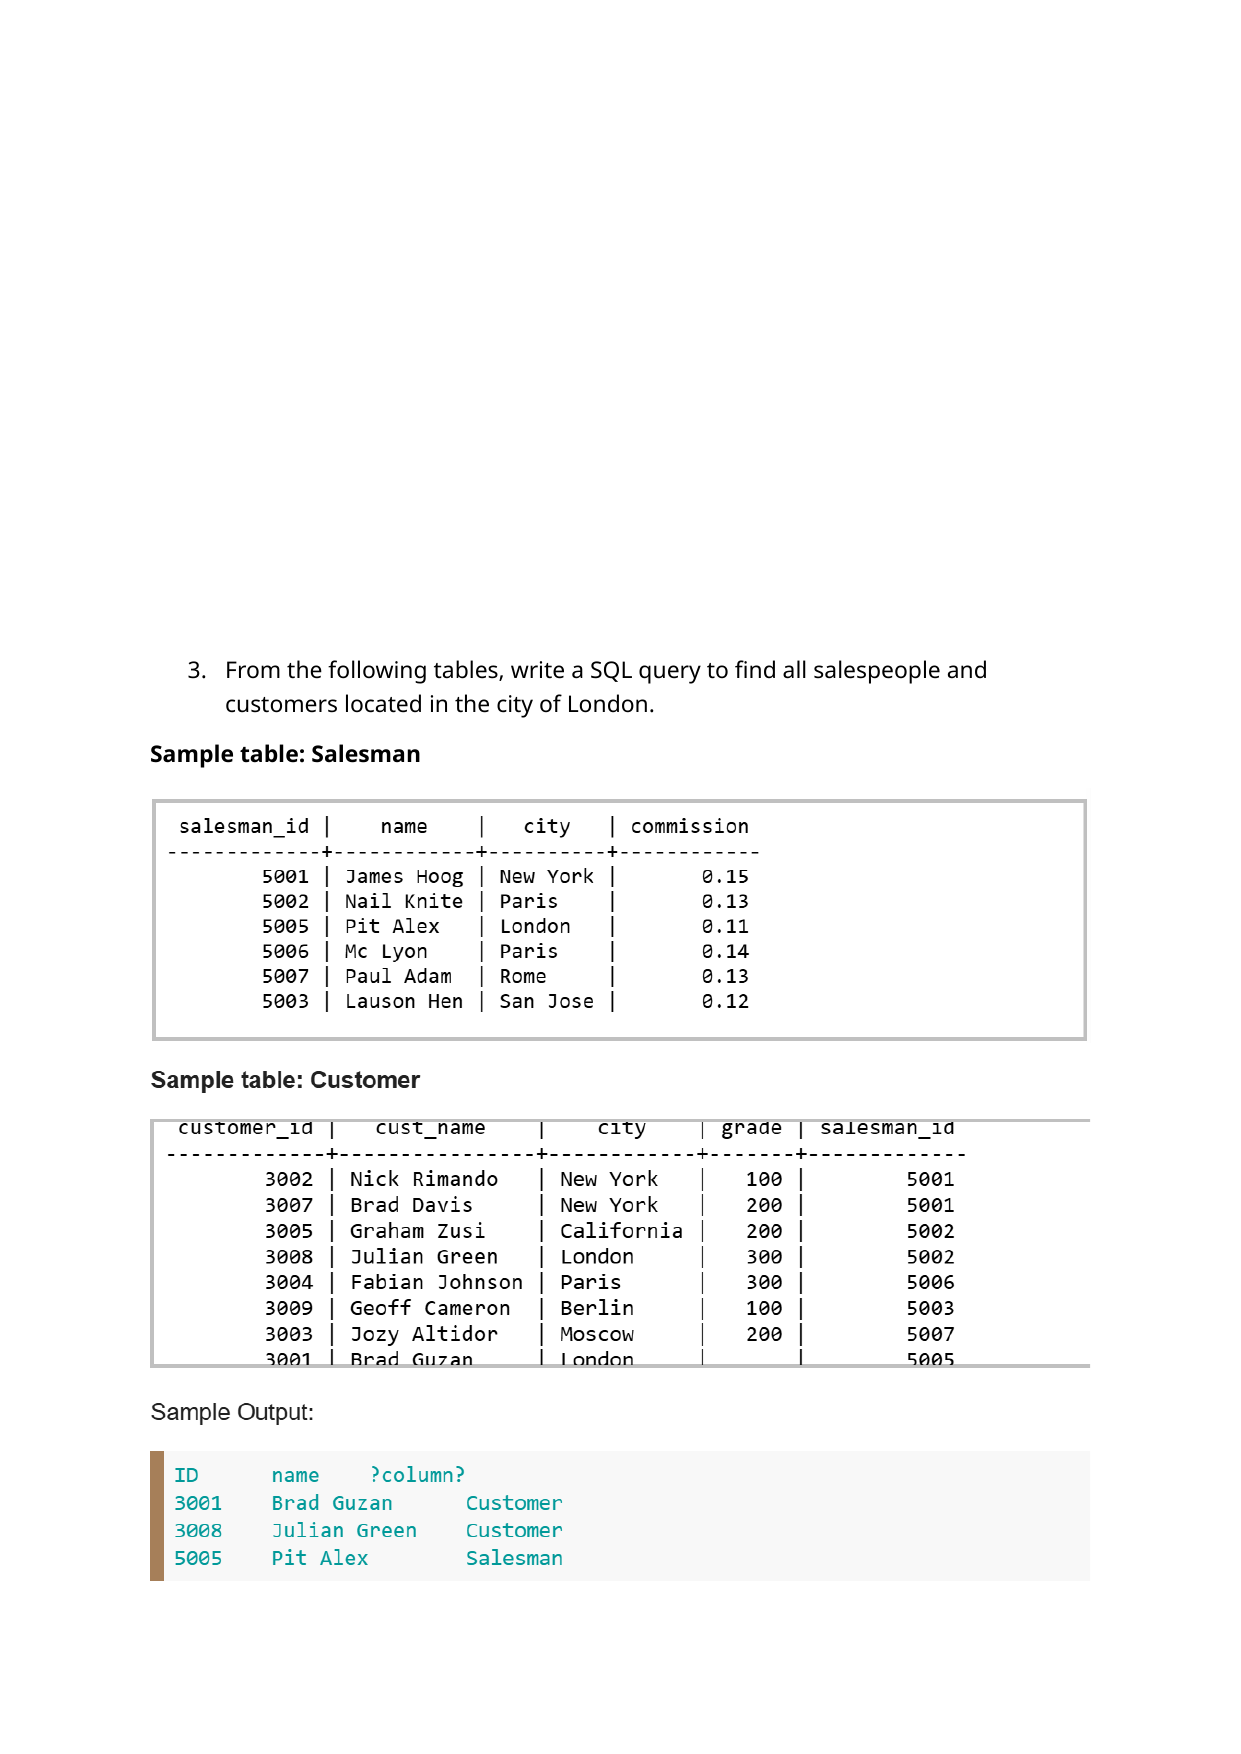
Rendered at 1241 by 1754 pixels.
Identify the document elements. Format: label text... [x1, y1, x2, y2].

picture [150, 788, 1091, 1043]
picture [150, 1061, 1091, 1584]
text Sample table: Salesman [150, 738, 1090, 769]
list From the following tables, write a SQL query to find all salespeople and customers located in the city of London. [187, 654, 1090, 719]
